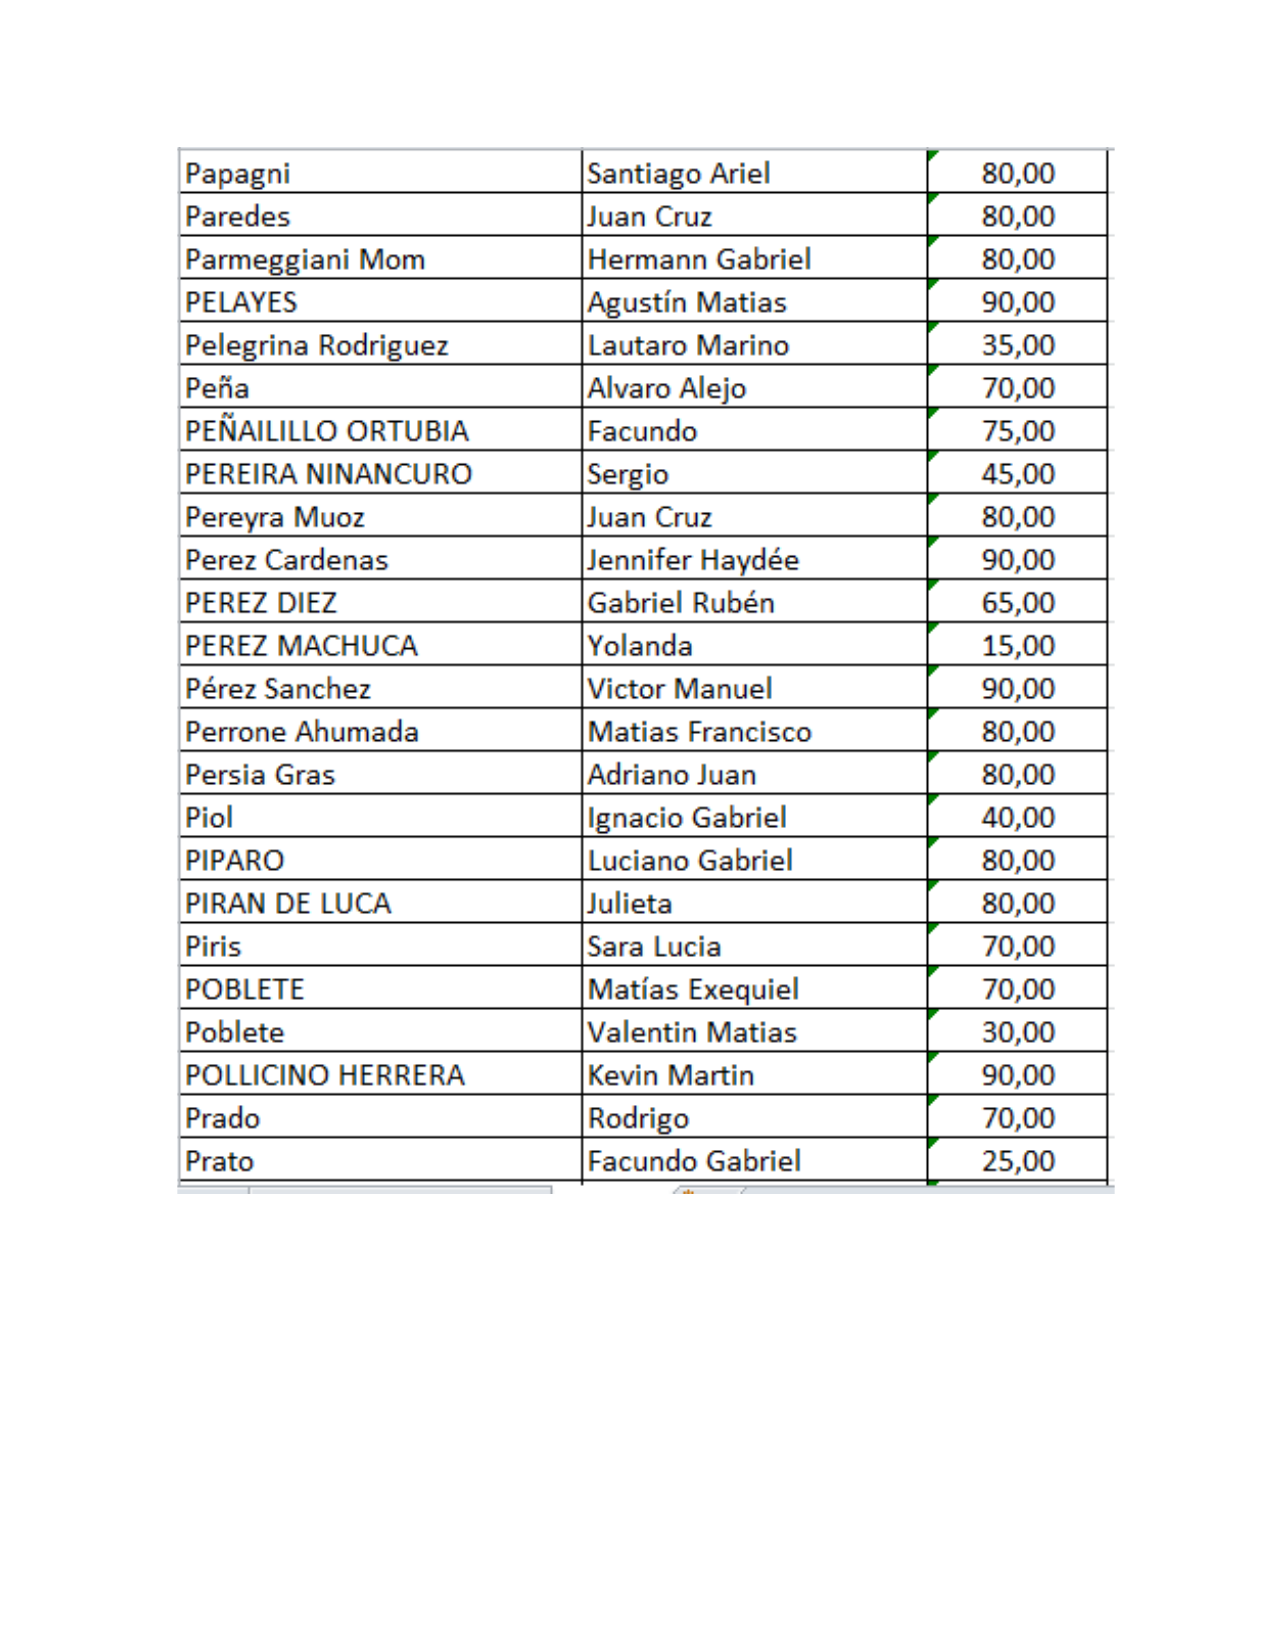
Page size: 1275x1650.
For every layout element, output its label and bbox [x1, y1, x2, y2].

picture [177, 147, 1115, 1194]
